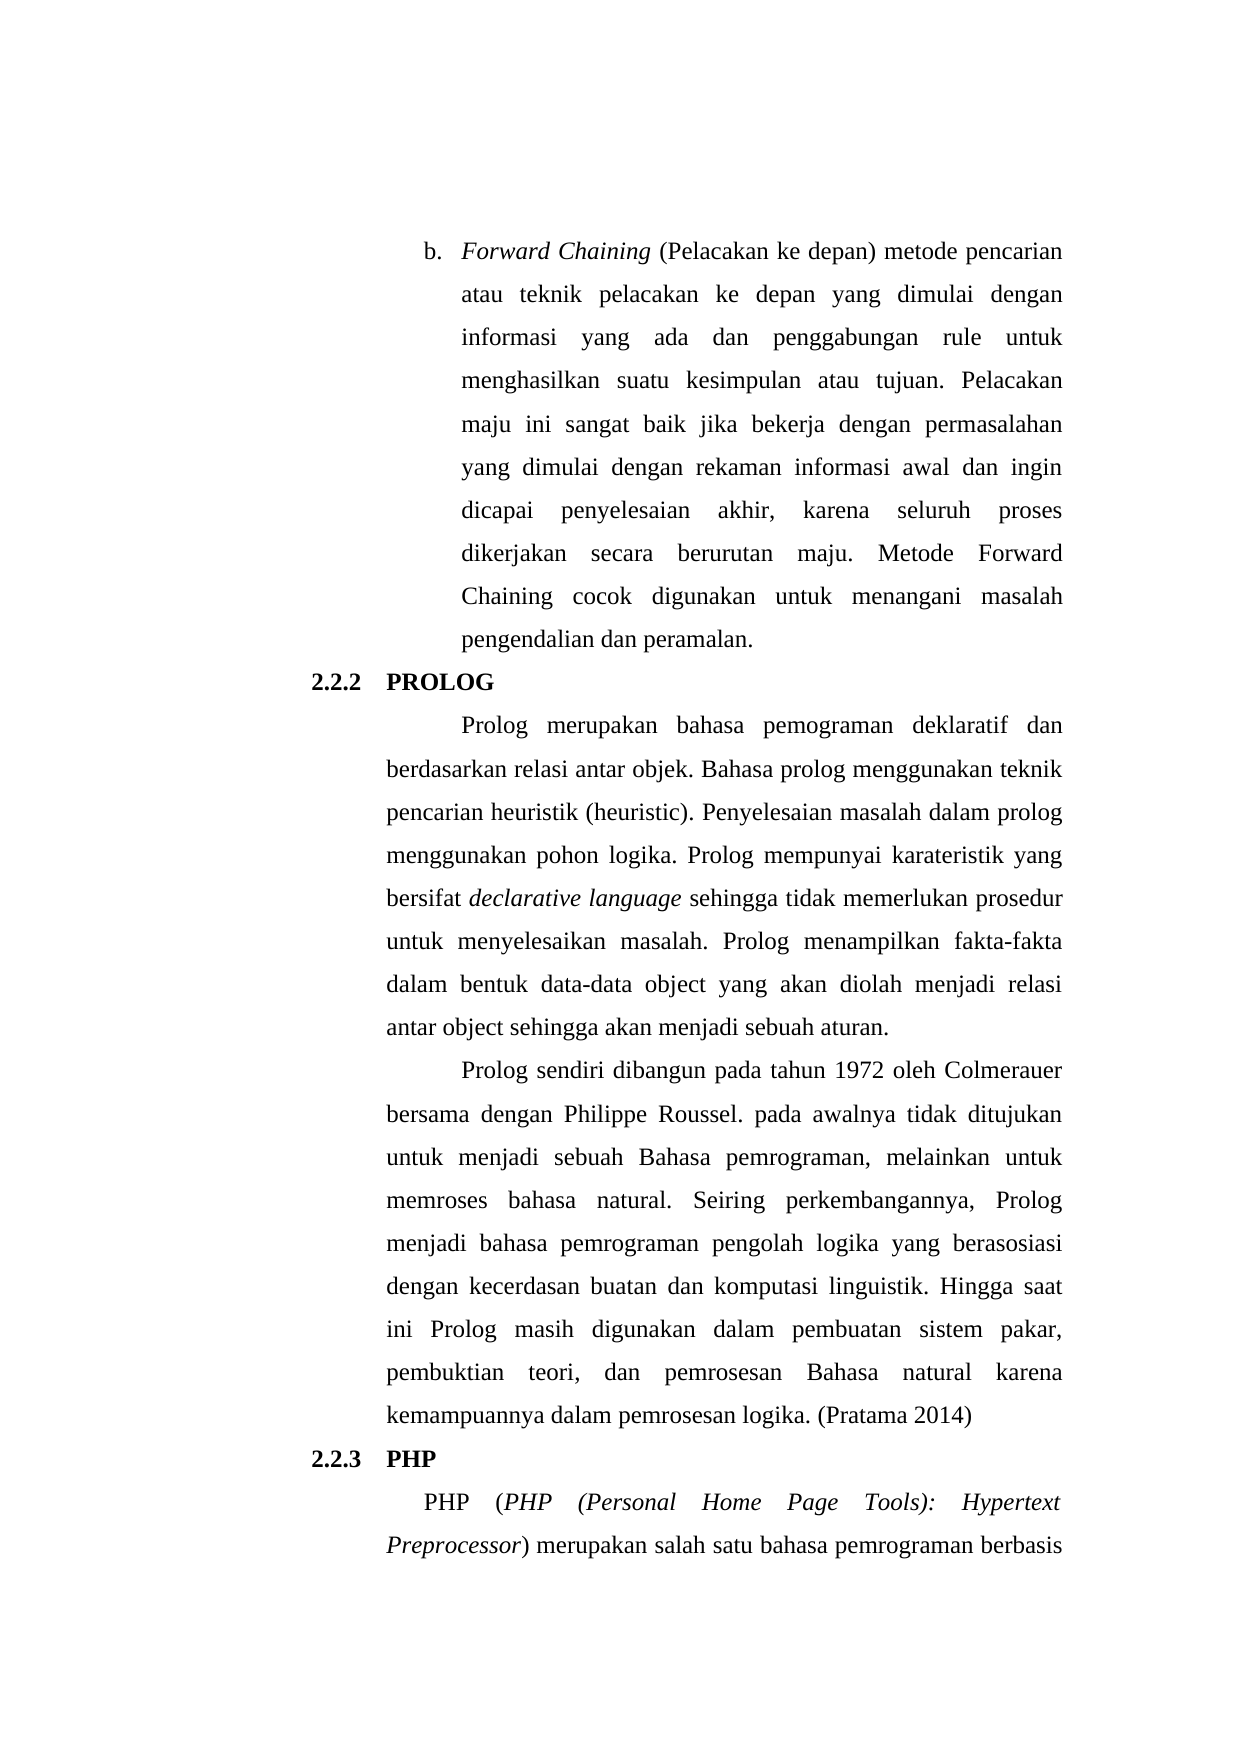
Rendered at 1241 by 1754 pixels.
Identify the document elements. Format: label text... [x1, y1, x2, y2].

list PHP [311, 1444, 1063, 1472]
list Forward Chaining (Pelacakan ke depan) metode pencarian atau teknik pelacakan ke depan yang dimulai dengan informasi yang ada dan penggabungan rule untuk menghasilkan suatu kesimpulan atau tujuan. Pelacakan maju ini sangat baik jika bekerja dengan permasalahan yang dimulai dengan rekaman informasi awal dan ingin dicapai penyelesaian akhir, karena seluruh proses dikerjakan secara berurutan maju. Metode Forward Chaining cocok digunakan untuk menangani masalah pengendalian dan peramalan. [424, 236, 1063, 653]
list Prolog merupakan bahasa pemograman deklaratif dan berdasarkan relasi antar objek. Bahasa prolog menggunakan teknik pencarian heuristik (heuristic). Penyelesaian masalah dalam prolog menggunakan pohon logika. Prolog mempunyai karateristik yang bersifat declarative language sehingga tidak memerlukan prosedur untuk menyelesaikan masalah. Prolog menampilkan fakta-fakta dalam bentuk data-data object yang akan diolah menjadi relasi antar object sehingga akan menjadi sebuah aturan. [386, 711, 1063, 1041]
list Prolog sendiri dibangun pada tahun 1972 oleh Colmerauer bersama dengan Philippe Roussel. pada awalnya tidak ditujukan untuk menjadi sebuah Bahasa pemrograman, melainkan untuk memroses bahasa natural. Seiring perkembangannya, Prolog menjadi bahasa pemrograman pengolah logika yang berasosiasi dengan kecerdasan buatan dan komputasi linguistik. Hingga saat ini Prolog masih digunakan dalam pembuatan sistem pakar, pembuktian teori, dan pemrosesan Bahasa natural karena kemampuannya dalam pemrosesan logika. (Pratama 2014) [386, 1056, 1063, 1429]
list PROLOG [311, 667, 1063, 696]
